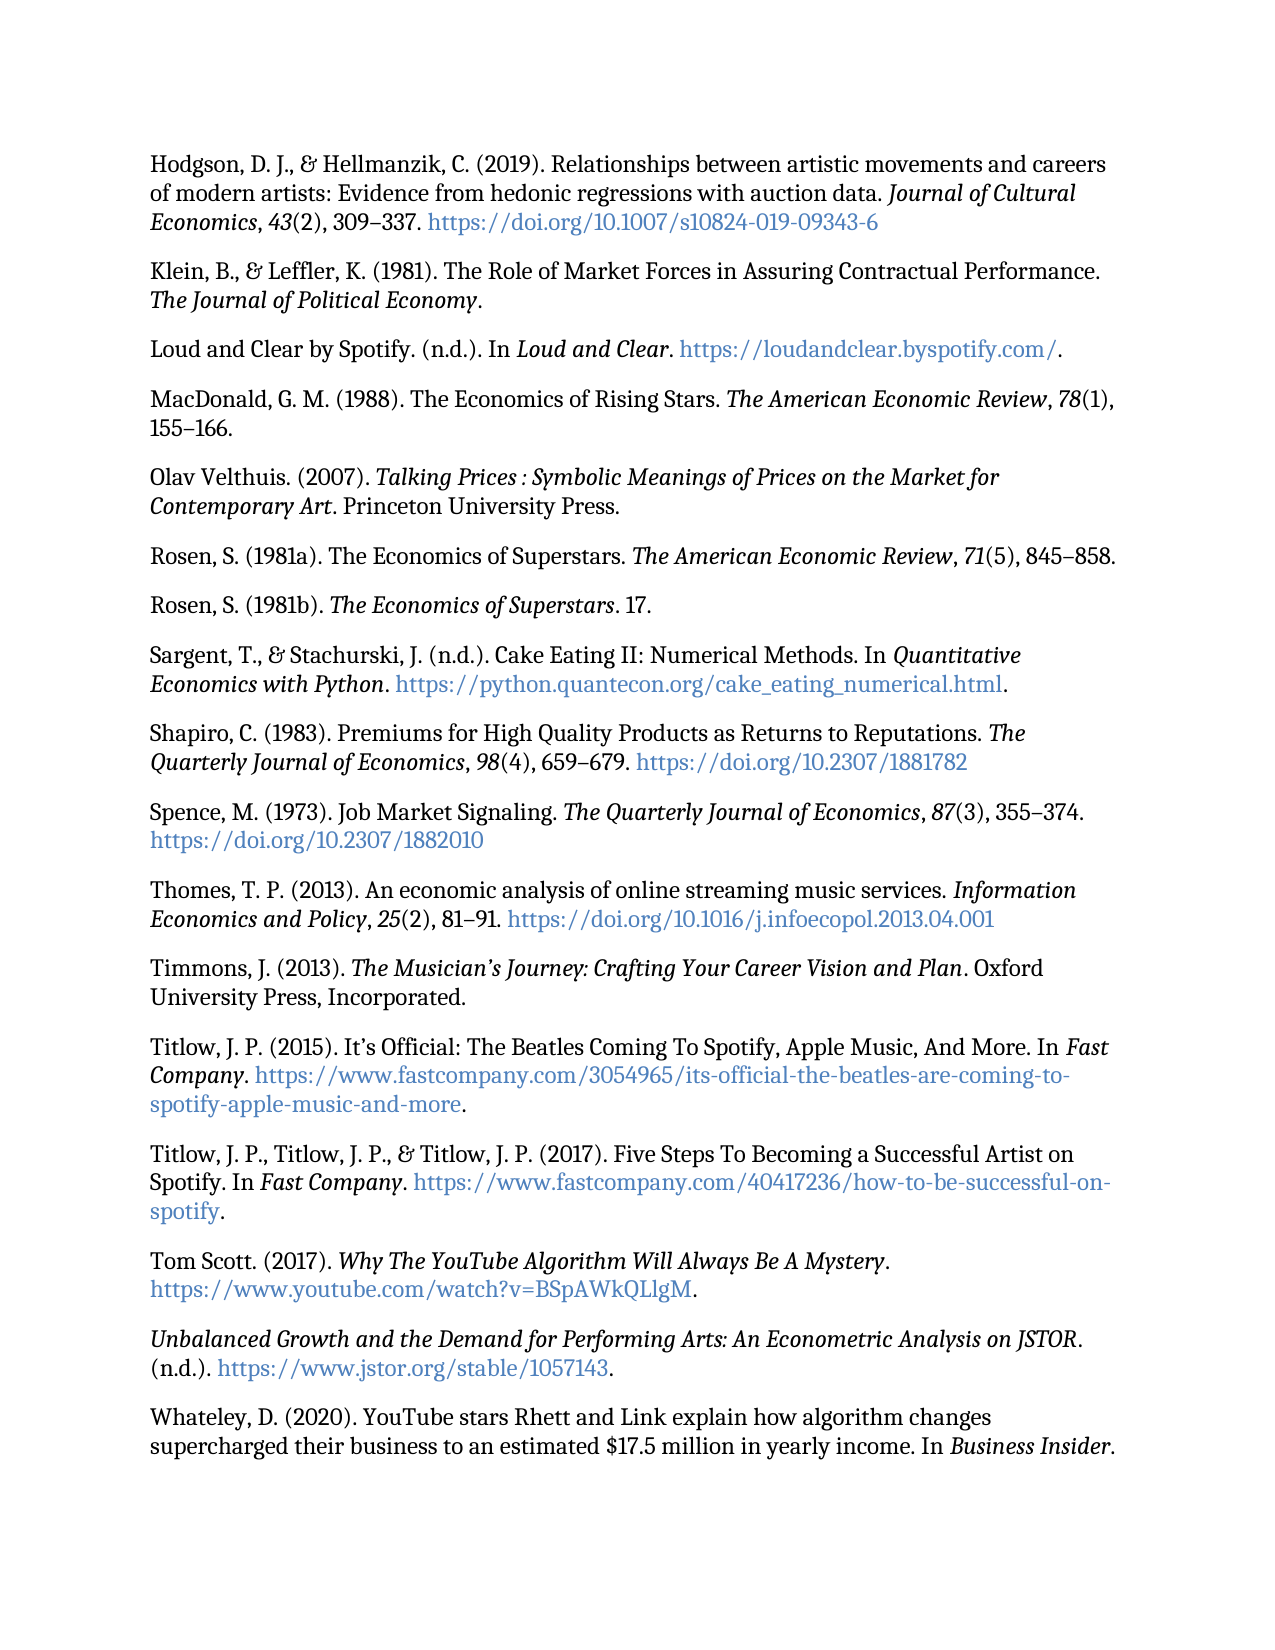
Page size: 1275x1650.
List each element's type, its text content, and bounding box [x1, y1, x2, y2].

text Rosen, S. (1981a). The Economics of Superstars. The American Economic Review, 71(5), 845–858. [150, 542, 1125, 570]
text Shapiro, C. (1983). Premiums for High Quality Products as Returns to Reputations. The Quarterly Journal of Economics, 98(4), 659–679. https://doi.org/10.2307/1881782 [150, 719, 1125, 777]
text Tom Scott. (2017). Why The YouTube Algorithm Will Always Be A Mystery. https://www.youtube.com/watch?v=BSpAWkQLlgM. [150, 1247, 1125, 1304]
text Titlow, J. P., Titlow, J. P., & Titlow, J. P. (2017). Five Steps To Becoming a Successful Artist on Spotify. In Fast Company. https://www.fastcompany.com/40417236/how-to-be-successful-on-spotify. [150, 1139, 1125, 1226]
text Unbalanced Growth and the Demand for Performing Arts: An Econometric Analysis on JSTOR. (n.d.). https://www.jstor.org/stable/1057143. [150, 1325, 1125, 1382]
text Timmons, J. (2013). The Musician’s Journey: Crafting Your Career Vision and Plan. Oxford University Press, Incorporated. [150, 954, 1125, 1012]
text Loud and Clear by Spotify. (n.d.). In Loud and Clear. https://loudandclear.byspotify.com/. [150, 335, 1125, 364]
text Spence, M. (1973). Job Market Signaling. The Quarterly Journal of Economics, 87(3), 355–374. https://doi.org/10.2307/1882010 [150, 797, 1125, 855]
text Olav Velthuis. (2007). Talking Prices : Symbolic Meanings of Prices on the Market for Contemporary Art. Princeton University Press. [150, 463, 1125, 521]
text Titlow, J. P. (2015). It’s Official: The Beatles Coming To Spotify, Apple Music, And More. In Fast Company. https://www.fastcompany.com/3054965/its-official-the-beatles-are-coming-to-spotify-apple-music-and-more. [150, 1032, 1125, 1119]
text MacDonald, G. M. (1988). The Economics of Rising Stars. The American Economic Review, 78(1), 155–166. [150, 385, 1125, 442]
text Hodgson, D. J., & Hellmanzik, C. (2019). Relationships between artistic movements and careers of modern artists: Evidence from hedonic regressions with auction data. Journal of Cultural Economics, 43(2), 309–337. https://doi.org/10.1007/s10824-019-09343-6 [150, 150, 1125, 236]
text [150, 1403, 1125, 1461]
text Sargent, T., & Stachurski, J. (n.d.). Cake Eating II: Numerical Methods. In Quantitative Economics with Python. https://python.quantecon.org/cake_eating_numerical.html. [150, 641, 1125, 698]
text Thomes, T. P. (2013). An economic analysis of online streaming music services. Information Economics and Policy, 25(2), 81–91. https://doi.org/10.1016/j.infoecopol.2013.04.001 [150, 876, 1125, 933]
text Rosen, S. (1981b). The Economics of Superstars. 17. [150, 591, 1125, 620]
text Klein, B., & Leffler, K. (1981). The Role of Market Forces in Assuring Contractual Performance. The Journal of Political Economy. [150, 257, 1125, 314]
